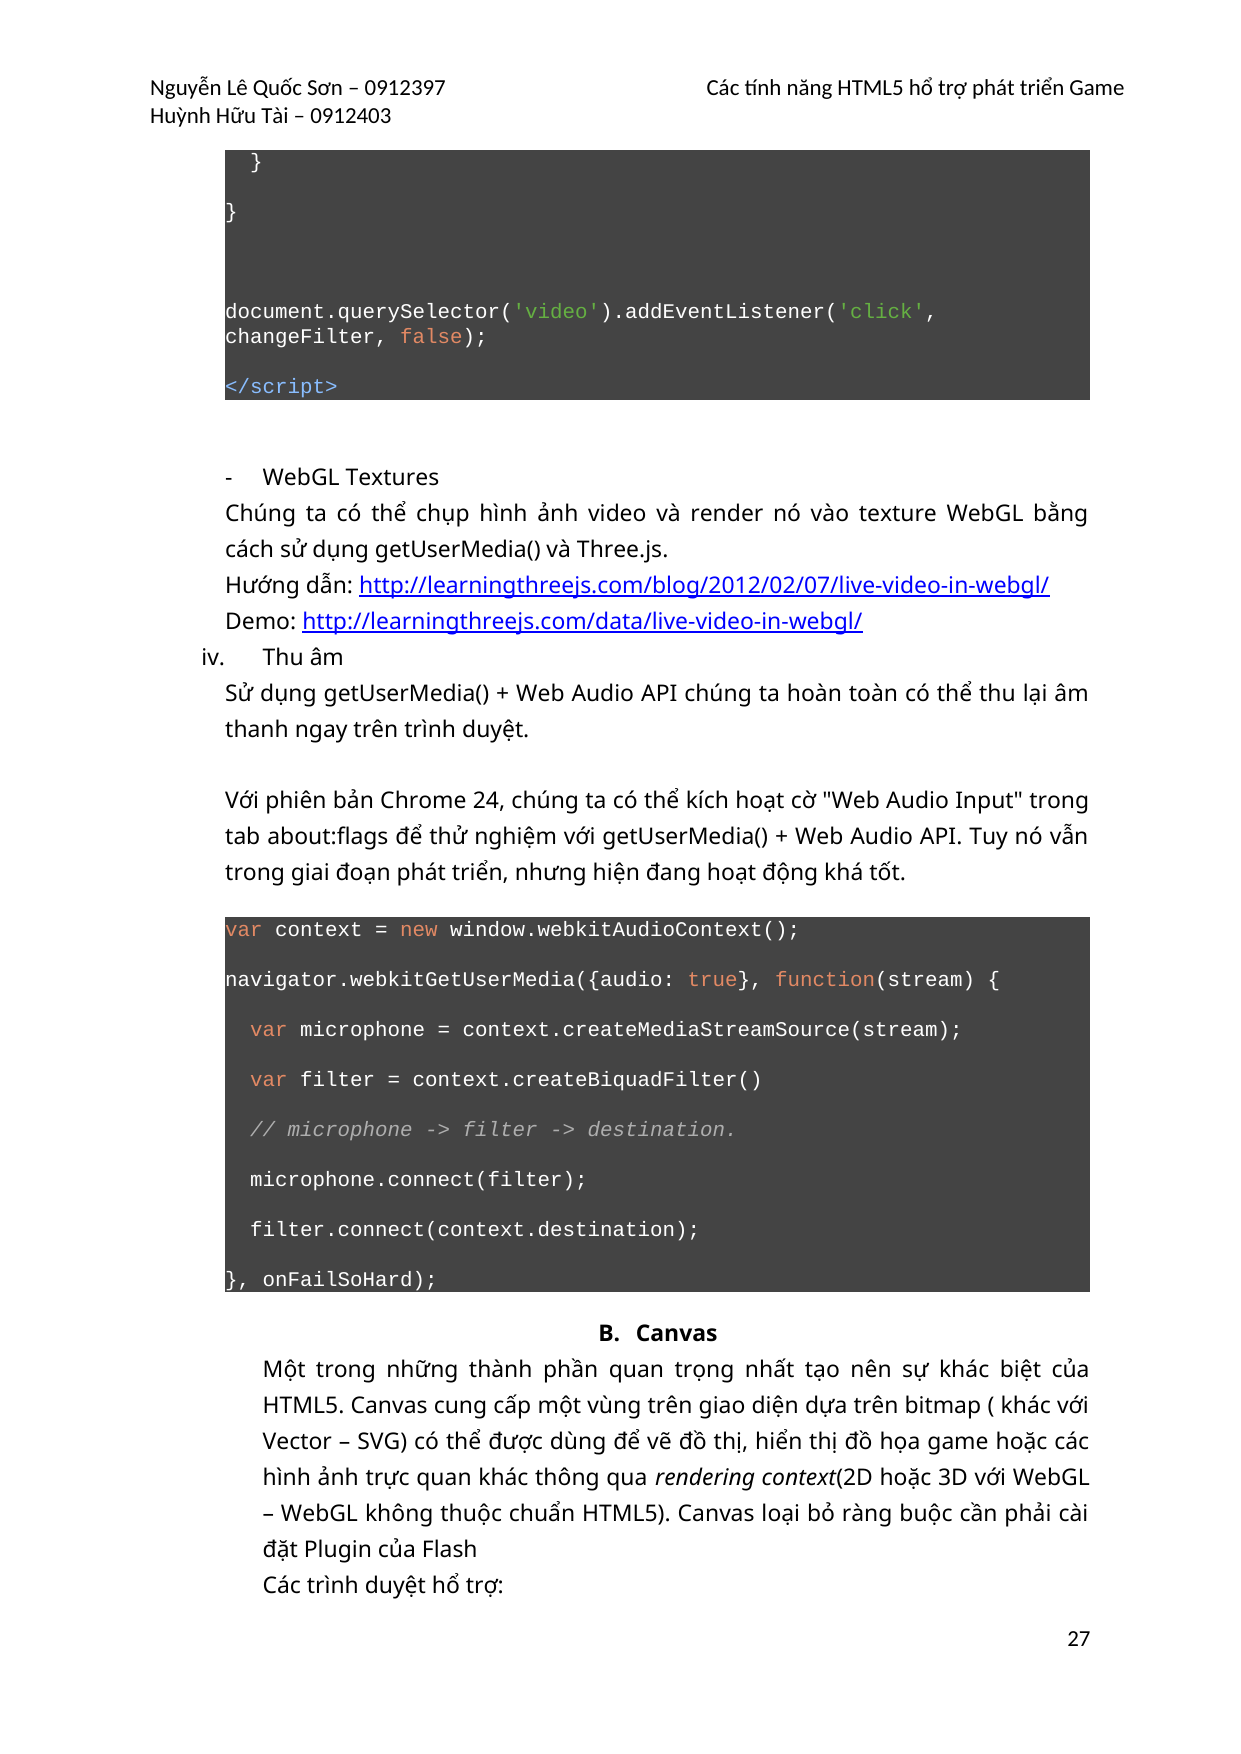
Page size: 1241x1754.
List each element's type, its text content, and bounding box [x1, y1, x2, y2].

text document.querySelector('video').addEventListener('click', changeFilter, false); [225, 300, 1090, 350]
text // microphone -> filter -> destination. [225, 1117, 1090, 1142]
text Với phiên bản Chrome 24, chúng ta có thể kích hoạt cờ "Web Audio Input" trong tab about:flags để thử nghiệm với getUserMedia() + Web Audio API. Tuy nó vẫn trong giai đoạn phát triển, nhưng hiện đang hoạt động khá tốt. [225, 784, 1090, 887]
text microphone.connect(filter); [225, 1167, 1090, 1192]
list WebGL Textures [225, 461, 1090, 492]
list Một trong những thành phần quan trọng nhất tạo nên sự khác biệt của HTML5. Canvas cung cấp một vùng trên giao diện dựa trên bitmap ( khác với Vector – SVG) có thể được dùng để vẽ đồ thị, hiển thị đồ họa game hoặc các hình ảnh trực quan khác thông qua rendering context(2D hoặc 3D với WebGL – WebGL không thuộc chuẩn HTML5). Canvas loại bỏ ràng buộc cần phải cài đặt Plugin của Flash [262, 1353, 1090, 1564]
text Demo: http://learningthreejs.com/data/live-video-in-webgl/ [225, 605, 1090, 636]
text var microphone = context.createMediaStreamSource(stream); [225, 1017, 1090, 1042]
text </script> [225, 375, 1090, 400]
list Canvas [225, 1317, 1090, 1348]
list Thu âm [225, 641, 1090, 672]
text filter.connect(context.destination); [225, 1217, 1090, 1242]
text var filter = context.createBiquadFilter() [225, 1067, 1090, 1092]
list Các trình duyệt hổ trợ: [262, 1569, 1090, 1600]
text }, onFailSoHard); [225, 1267, 1090, 1292]
text Sử dụng getUserMedia() + Web Audio API chúng ta hoàn toàn có thể thu lại âm thanh ngay trên trình duyệt. [225, 677, 1090, 744]
text } [225, 150, 1090, 175]
text navigator.webkitGetUserMedia({audio: true}, function(stream) { [225, 967, 1090, 992]
text Chúng ta có thể chụp hình ảnh video và render nó vào texture WebGL bằng cách sử dụng getUserMedia() và Three.js. [225, 497, 1090, 564]
text } [225, 200, 1090, 225]
text var context = new window.webkitAudioContext(); [225, 917, 1090, 942]
text Hướng dẫn: http://learningthreejs.com/blog/2012/02/07/live-video-in-webgl/ [225, 569, 1090, 600]
